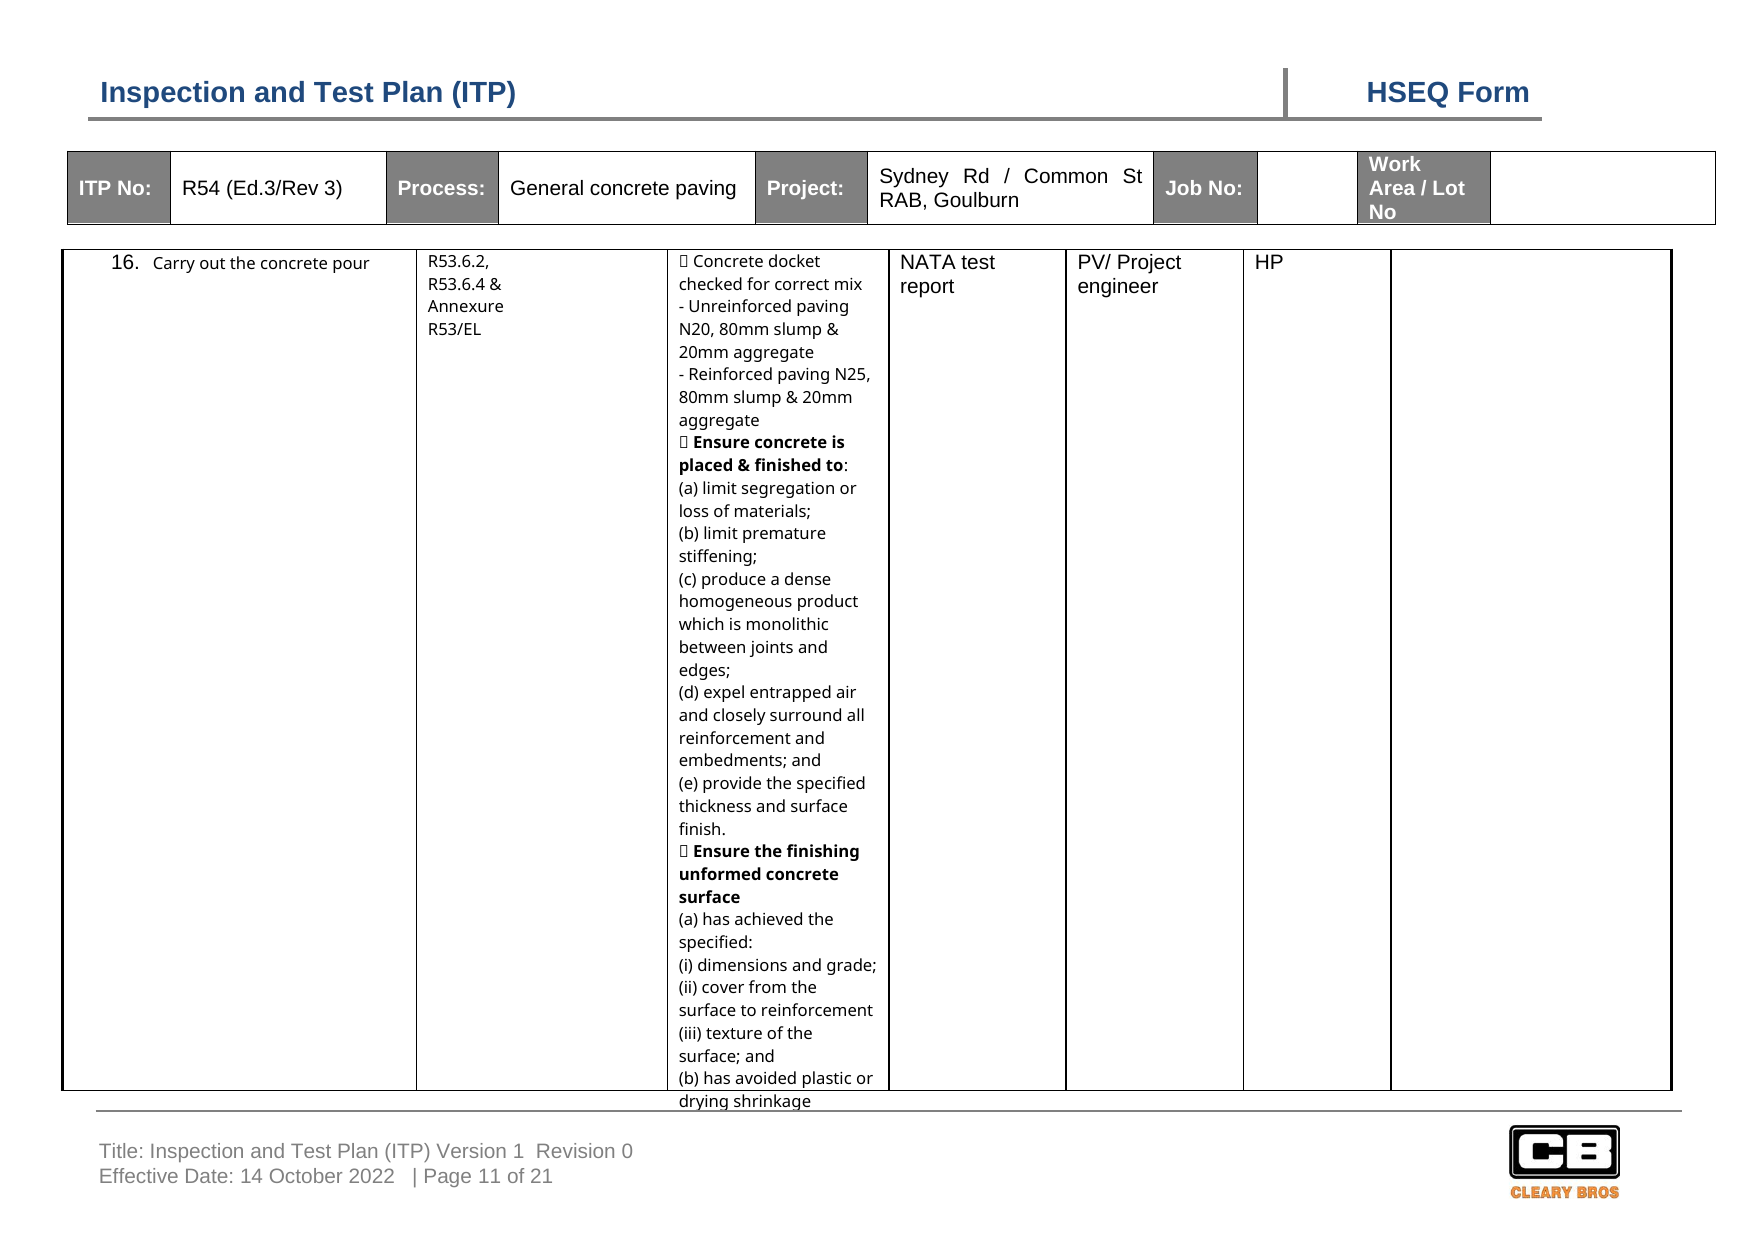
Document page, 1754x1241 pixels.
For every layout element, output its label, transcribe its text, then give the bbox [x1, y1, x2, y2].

table_cell  Concrete docket checked for correct mix - Unreinforced paving N20, 80mm slump & 20mm aggregate - Reinforced paving N25, 80mm slump & 20mm aggregate  Ensure concrete is placed & finished to: (a) limit segregation or loss of materials; (b) limit premature stiffening; (c) produce a dense homogeneous product which is monolithic between joints and edges; (d) expel entrapped air and closely surround all reinforcement and embedments; and (e) provide the specified thickness and surface finish.  Ensure the finishing unformed concrete surface (a) has achieved the specified: (i) dimensions and grade; (ii) cover from the surface to reinforcement (iii) texture of the surface; and (b) has avoided plastic or drying shrinkage cracks. [668, 250, 888, 1090]
table_cell R53.6.2, R53.6.4 & Annexure R53/EL [417, 250, 667, 1090]
table_cell PV/ Project engineer [1067, 250, 1243, 1090]
picture [1508, 1123, 1620, 1199]
table_cell HP [1244, 250, 1390, 1090]
table_cell [1392, 250, 1670, 1090]
table_cell Carry out the concrete pour [64, 250, 416, 1090]
table_cell NATA test report [890, 250, 1065, 1090]
